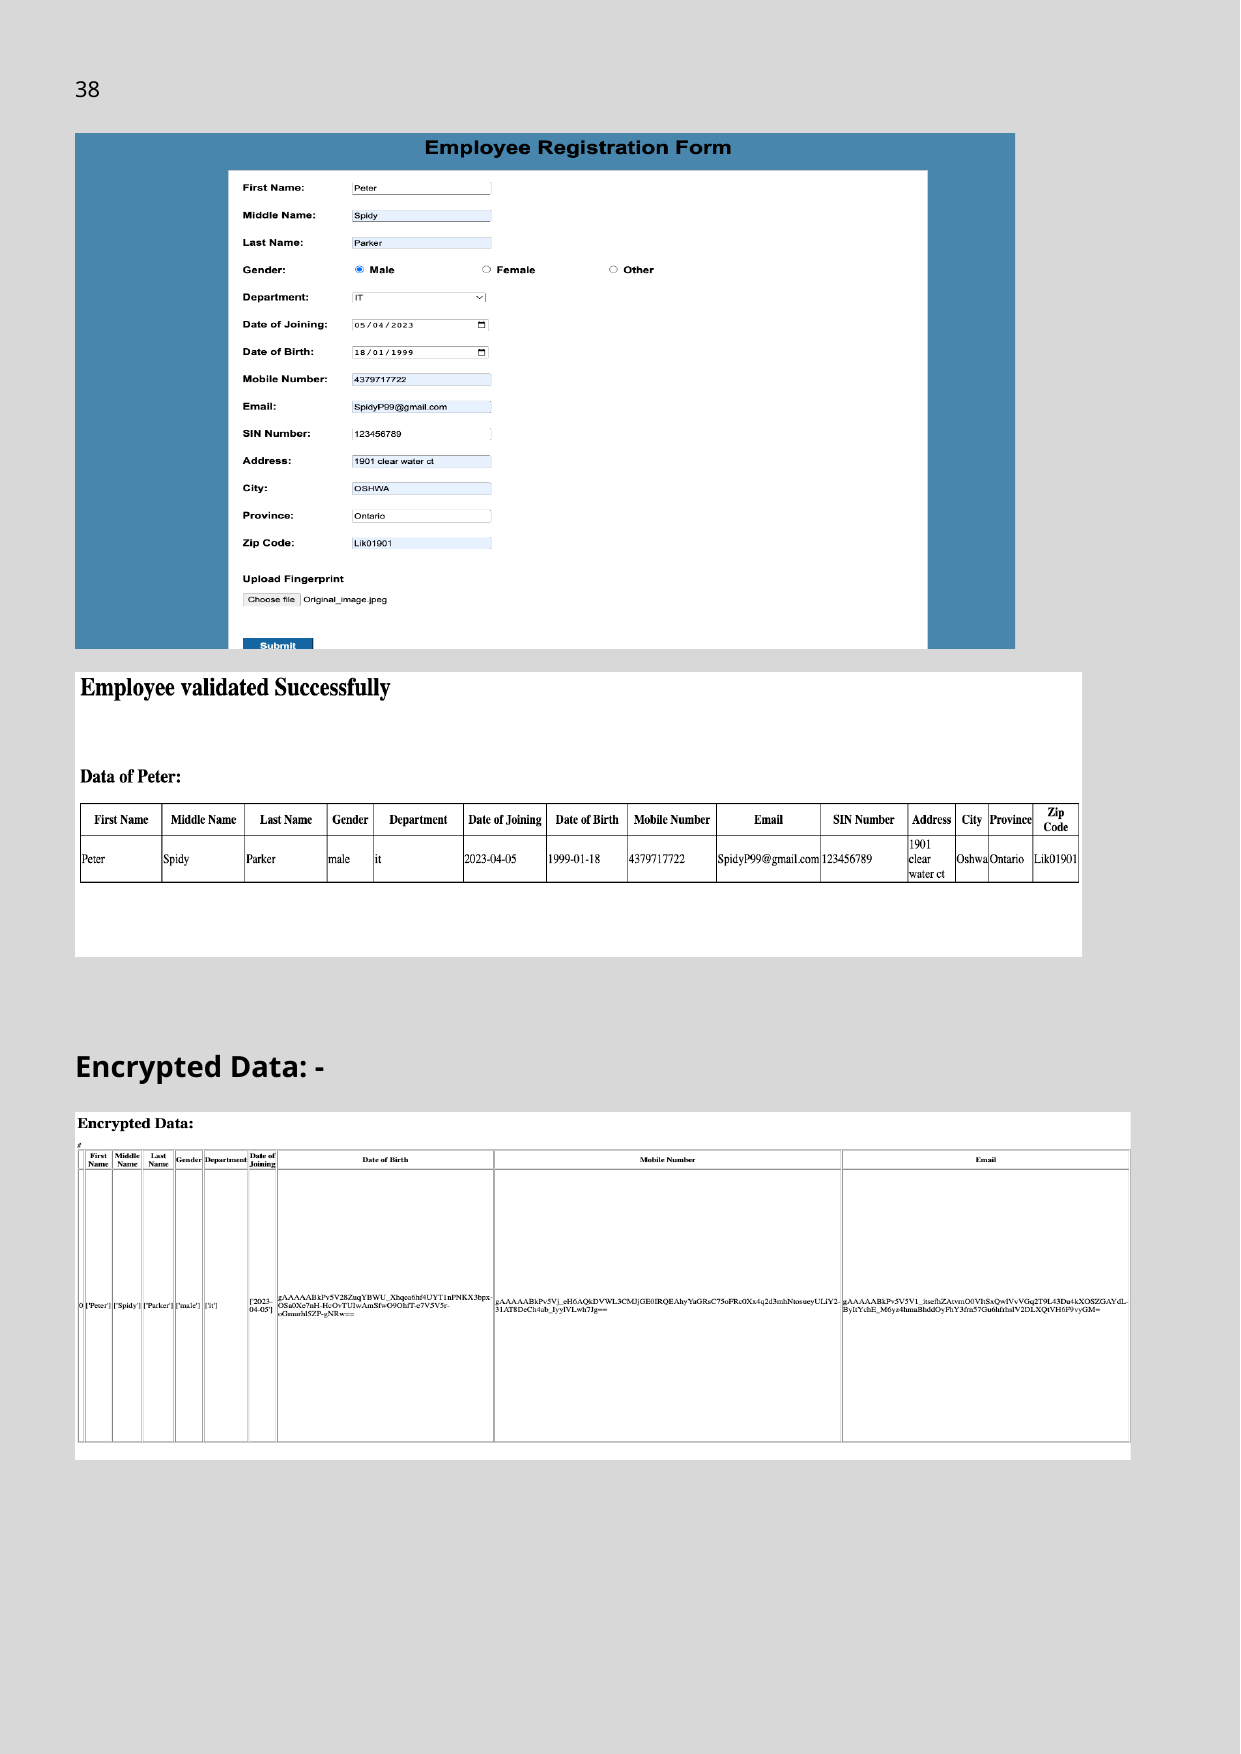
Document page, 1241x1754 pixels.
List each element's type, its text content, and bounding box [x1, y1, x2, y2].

picture [75, 672, 1083, 957]
picture [75, 133, 1016, 649]
text Encrypted Data: - [75, 1046, 1165, 1086]
picture [75, 1112, 1131, 1460]
